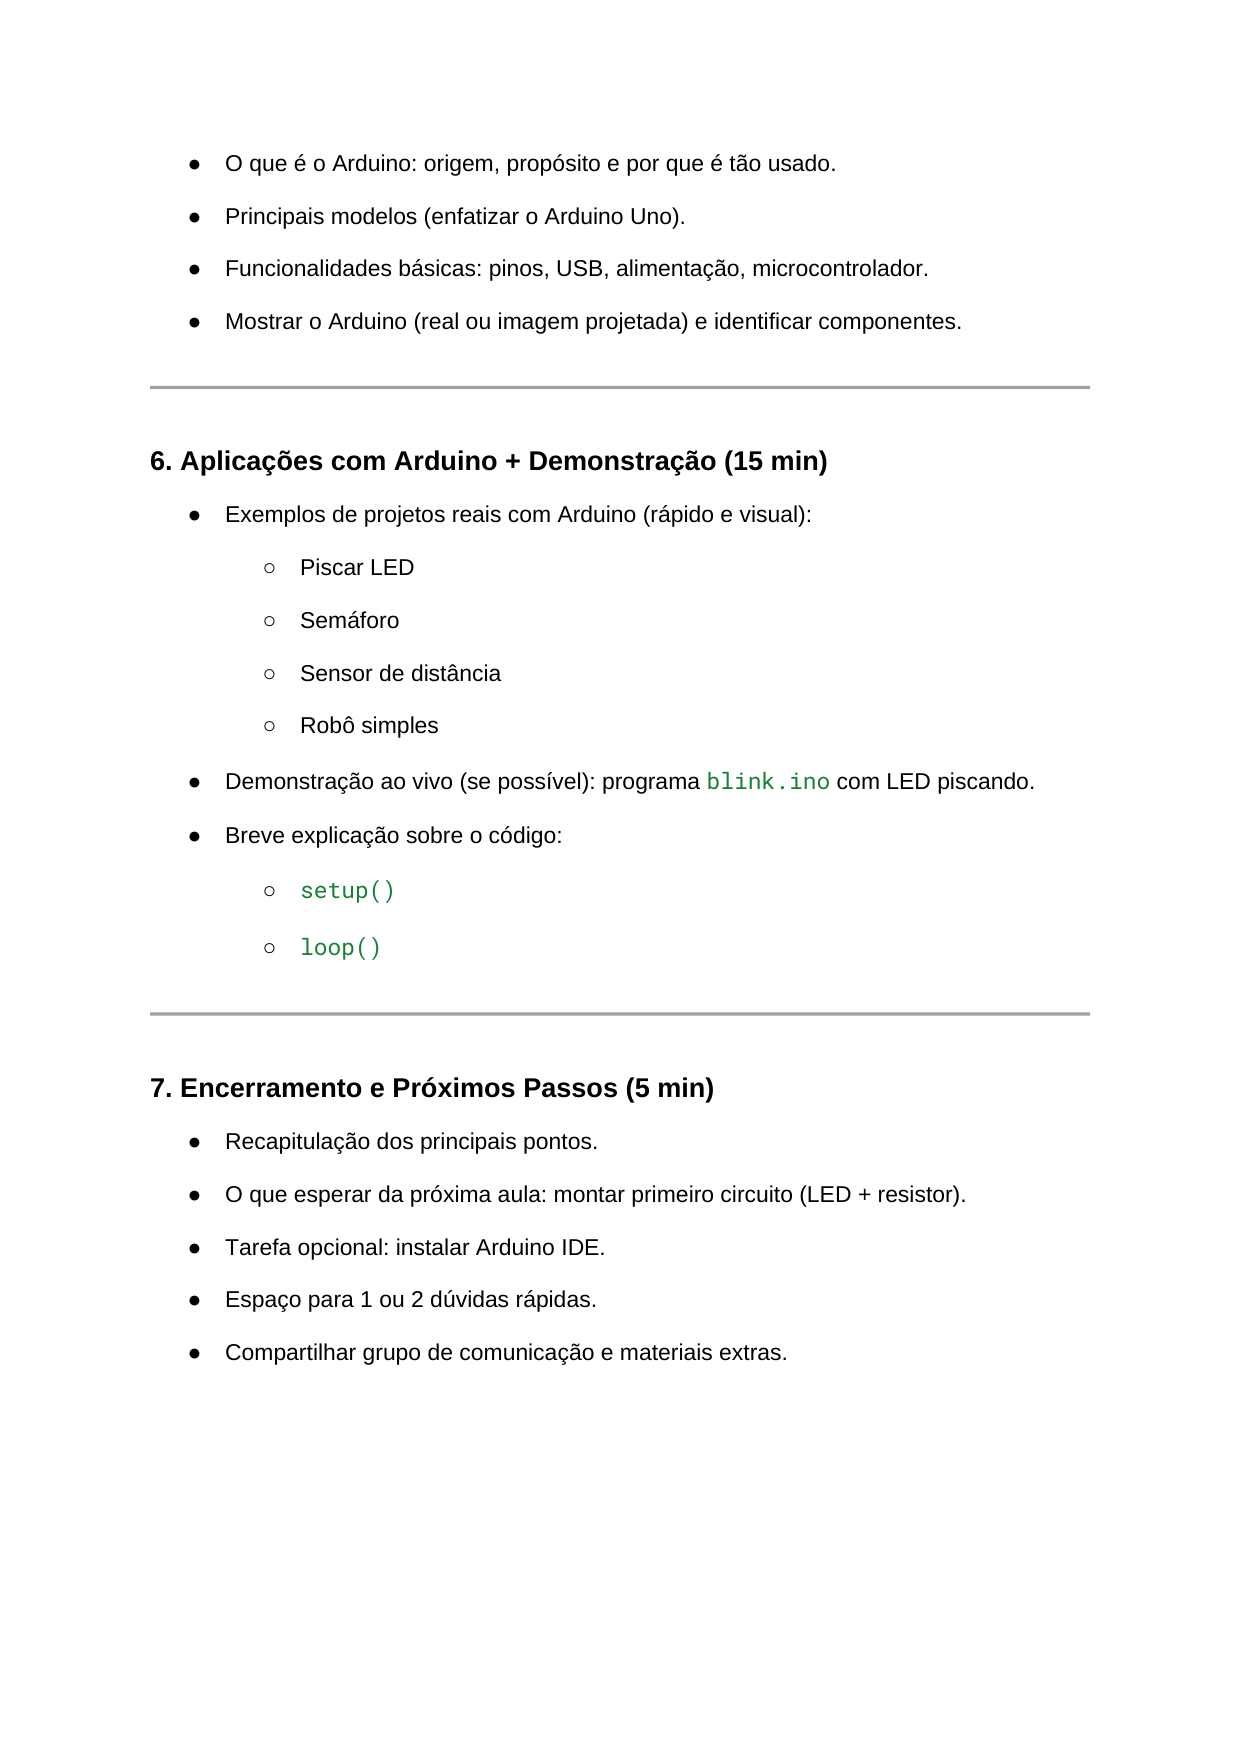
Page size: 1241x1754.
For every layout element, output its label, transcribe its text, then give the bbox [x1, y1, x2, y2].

list Funcionalidades básicas: pinos, USB, alimentação, microcontrolador. [187, 255, 1090, 308]
subtitle 6. Aplicações com Arduino + Demonstração (15 min) [150, 445, 1090, 476]
list Compartilhar grupo de comunicação e materiais extras. [187, 1339, 1090, 1365]
list setup() [262, 874, 1090, 931]
list Recapitulação dos principais pontos. [187, 1128, 1090, 1181]
list Breve explicação sobre o código: [187, 822, 1090, 874]
list O que é o Arduino: origem, propósito e por que é tão usado. [187, 150, 1090, 203]
list Tarefa opcional: instalar Arduino IDE. [187, 1233, 1090, 1286]
list O que esperar da próxima aula: montar primeiro circuito (LED + resistor). [187, 1181, 1090, 1233]
list Robô simples [262, 712, 1090, 765]
list Semáforo [262, 607, 1090, 659]
list Sensor de distância [262, 659, 1090, 712]
list Piscar LED [262, 554, 1090, 607]
list Mostrar o Arduino (real ou imagem projetada) e identificar componentes. [187, 308, 1090, 361]
list Espaço para 1 ou 2 dúvidas rápidas. [187, 1286, 1090, 1339]
list loop() [262, 931, 1090, 987]
list Demonstração ao vivo (se possível): programa blink.ino com LED piscando. [187, 765, 1090, 822]
list Principais modelos (enfatizar o Arduino Uno). [187, 203, 1090, 255]
list Exemplos de projetos reais com Arduino (rápido e visual): [187, 501, 1090, 554]
subtitle 7. Encerramento e Próximos Passos (5 min) [150, 1072, 1090, 1103]
